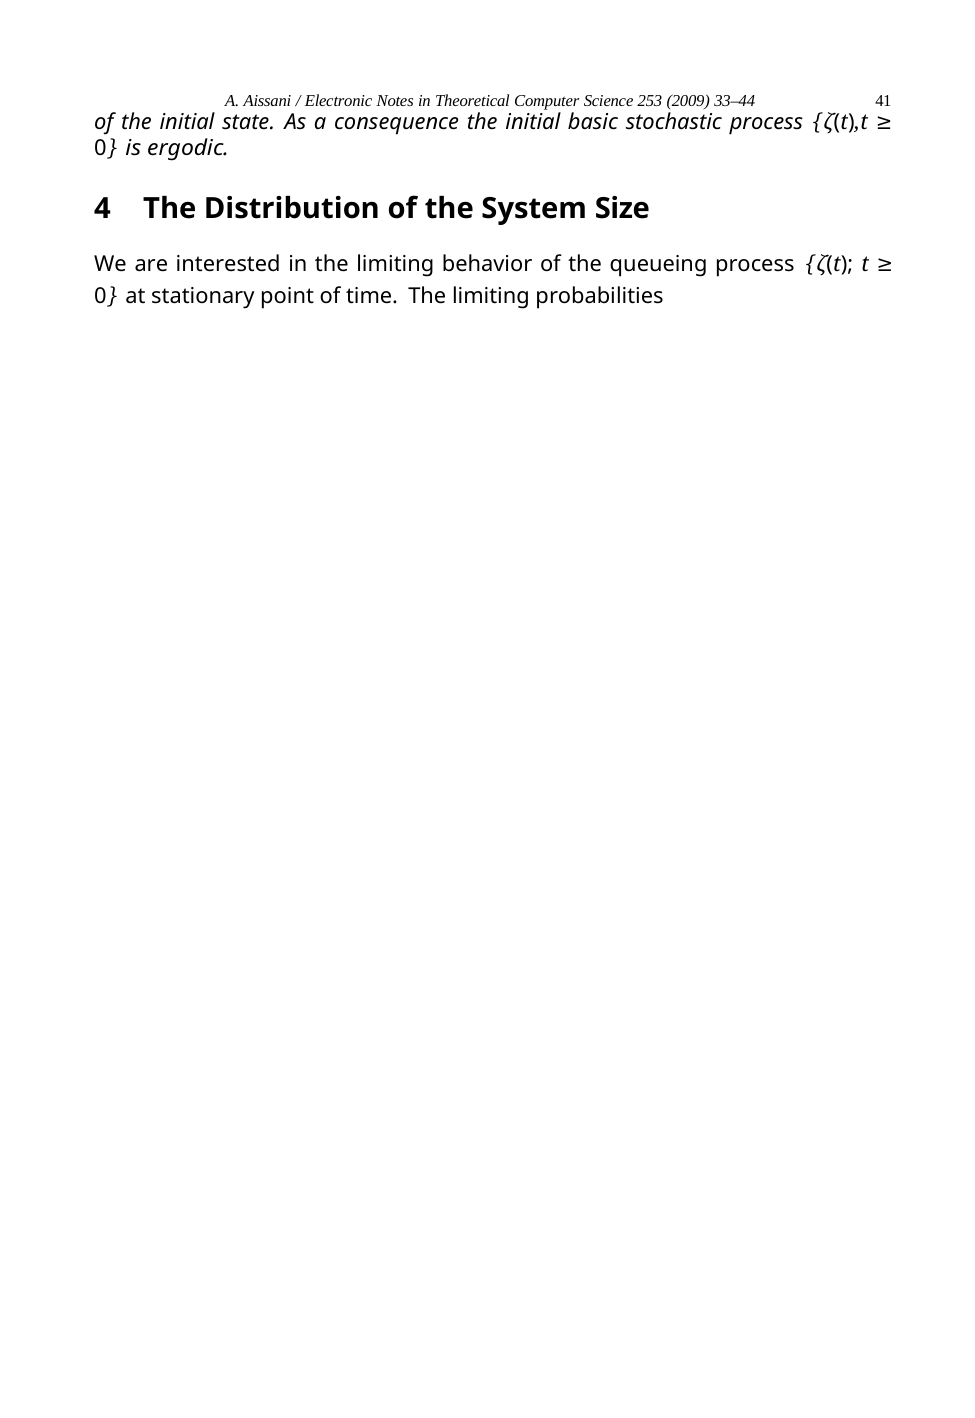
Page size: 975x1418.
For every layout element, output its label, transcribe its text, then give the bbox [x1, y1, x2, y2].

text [94, 108, 893, 162]
text We are interested in the limiting behavior of the queueing process {ζ(t); t ≥ 0} at stationary point of time. The limiting probabilities [94, 248, 893, 309]
subtitle The Distribution of the System Size [94, 188, 914, 227]
